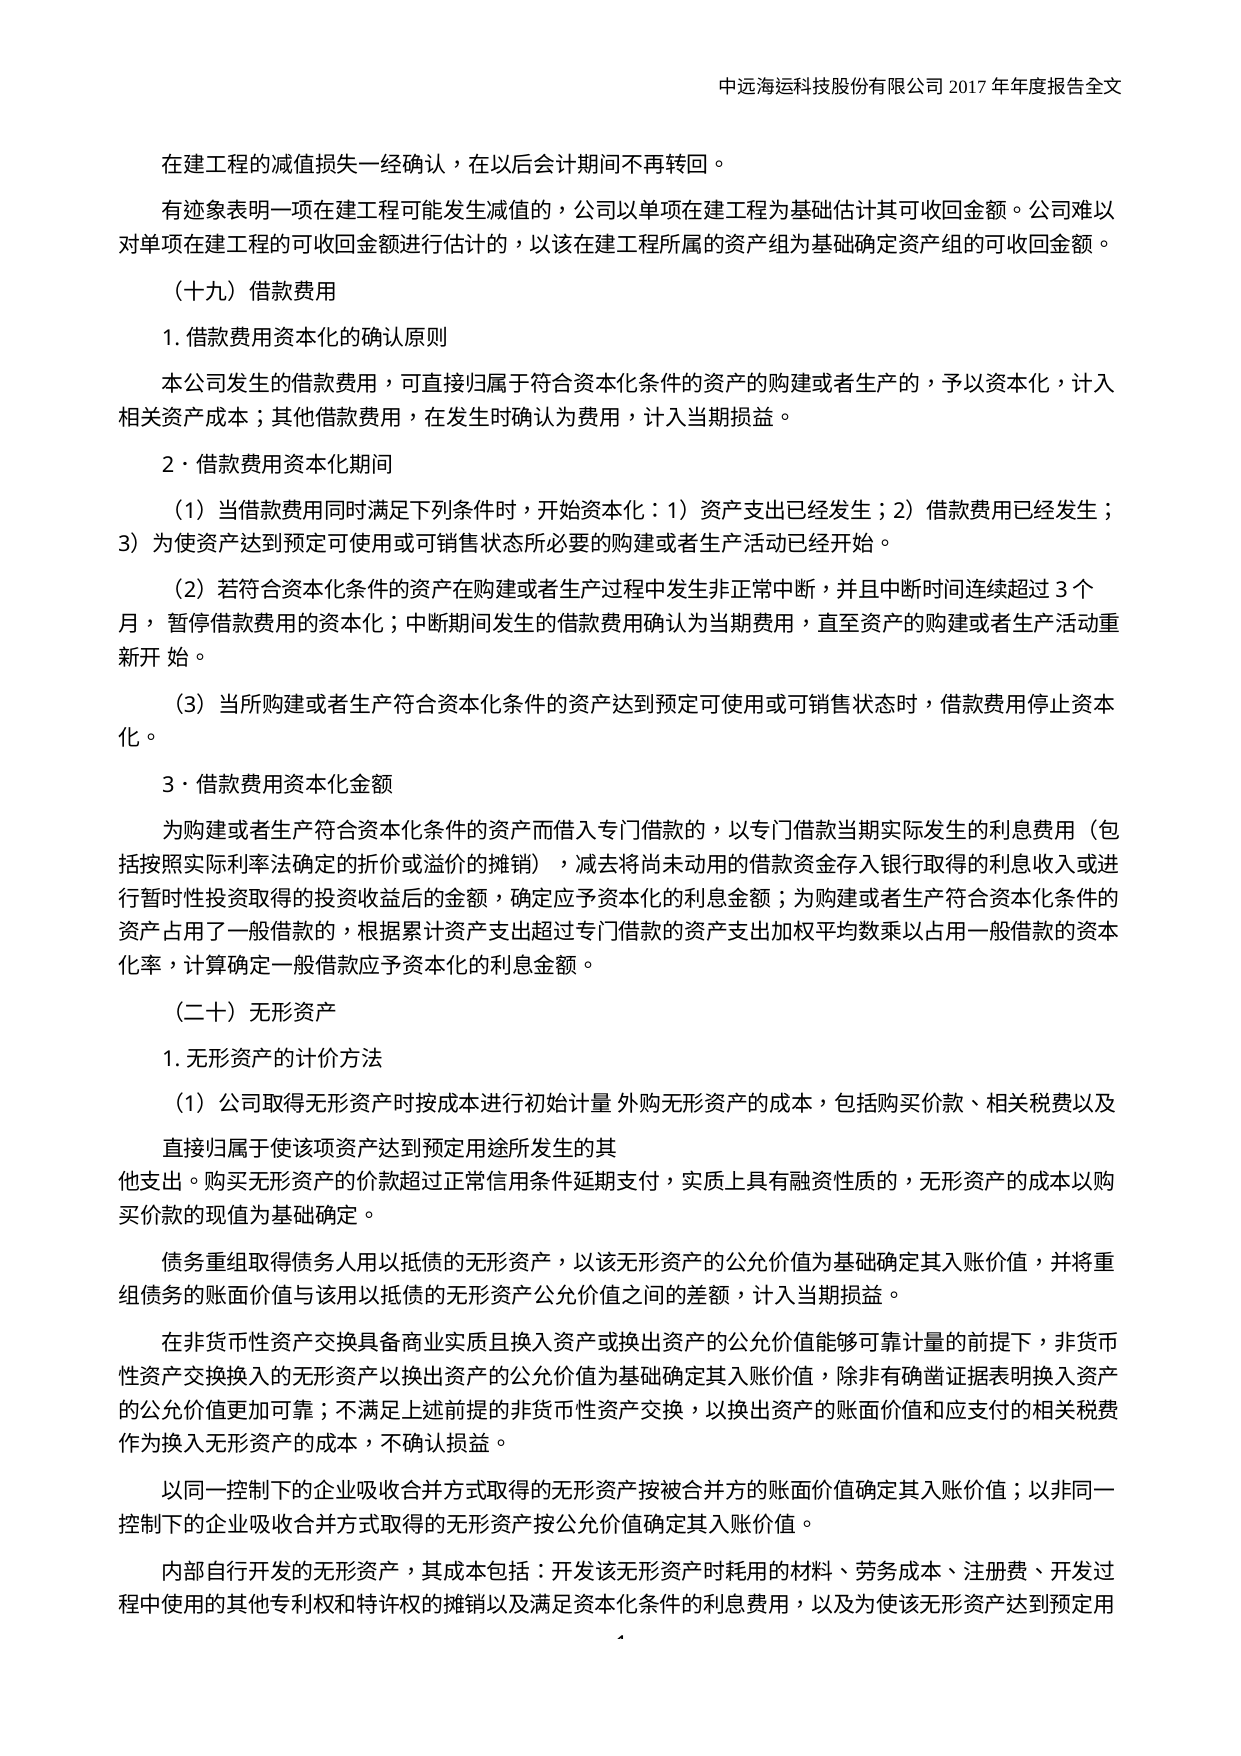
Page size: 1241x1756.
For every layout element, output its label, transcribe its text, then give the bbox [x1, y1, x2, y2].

text （1）公司取得无形资产时按成本进行初始计量 外购无形资产的成本，包括购买价款、相关税费以及直接归属于使该项资产达到预定用途所发生的其 [162, 1073, 1134, 1162]
text 他支出。购买无形资产的价款超过正常信用条件延期支付，实质上具有融资性质的，无形资产的成本以购 买价款的现值为基础确定。 [118, 1166, 1134, 1230]
text 本公司发生的借款费用，可直接归属于符合资本化条件的资产的购建或者生产的，予以资本化，计入 相关资产成本；其他借款费用，在发生时确认为费用，计入当期损益。 [118, 368, 1134, 431]
text 3）为使资产达到预定可使用或可销售状态所必要的购建或者生产活动已经开始。 [118, 528, 1134, 558]
text （二十）无形资产 [162, 997, 1134, 1027]
text 债务重组取得债务人用以抵债的无形资产，以该无形资产的公允价值为基础确定其入账价值，并将重 组债务的账面价值与该用以抵债的无形资产公允价值之间的差额，计入当期损益。 [118, 1247, 1134, 1310]
text 内部自行开发的无形资产，其成本包括：开发该无形资产时耗用的材料、劳务成本、注册费、开发过 程中使用的其他专利权和特许权的摊销以及满足资本化条件的利息费用，以及为使该无形资产达到预定用 [118, 1556, 1134, 1619]
text 为购建或者生产符合资本化条件的资产而借入专门借款的，以专门借款当期实际发生的利息费用（包 括按照实际利率法确定的折价或溢价的摊销），减去将尚未动用的借款资金存入银行取得的利息收入或进 行暂时性投资取得的投资收益后的金额，确定应予资本化的利息金额；为购建或者生产符合资本化条件的 资产占用了一般借款的，根据累计资产支出超过专门借款的资产支出加权平均数乘以占用一般借款的资本 化率，计算确定一般借款应予资本化的利息金额。 [118, 815, 1123, 980]
text 在非货币性资产交换具备商业实质且换入资产或换出资产的公允价值能够可靠计量的前提下，非货币 性资产交换换入的无形资产以换出资产的公允价值为基础确定其入账价值，除非有确凿证据表明换入资产 的公允价值更加可靠；不满足上述前提的非货币性资产交换，以换出资产的账面价值和应支付的相关税费 作为换入无形资产的成本，不确认损益。 [118, 1327, 1123, 1458]
text （2）若符合资本化条件的资产在购建或者生产过程中发生非正常中断，并且中断时间连续超过3个月， 暂停借款费用的资本化；中断期间发生的借款费用确认为当期费用，直至资产的购建或者生产活动重新开 始。 [118, 574, 1134, 672]
text 3．借款费用资本化金额 [162, 769, 1134, 799]
text 1. 借款费用资本化的确认原则 [162, 322, 1134, 352]
text 在建工程的减值损失一经确认，在以后会计期间不再转回。 [162, 149, 1134, 179]
text 2．借款费用资本化期间 [162, 448, 1134, 478]
text （3）当所购建或者生产符合资本化条件的资产达到预定可使用或可销售状态时，借款费用停止资本 化。 [118, 689, 1134, 752]
text （十九）借款费用 [162, 276, 1134, 306]
text 1. 无形资产的计价方法 [162, 1043, 1134, 1073]
text （1）当借款费用同时满足下列条件时，开始资本化：1）资产支出已经发生；2）借款费用已经发生； [162, 495, 1134, 524]
text 以同一控制下的企业吸收合并方式取得的无形资产按被合并方的账面价值确定其入账价值；以非同一 控制下的企业吸收合并方式取得的无形资产按公允价值确定其入账价值。 [118, 1475, 1134, 1539]
text 有迹象表明一项在建工程可能发生减值的，公司以单项在建工程为基础估计其可收回金额。公司难以 对单项在建工程的可收回金额进行估计的，以该在建工程所属的资产组为基础确定资产组的可收回金额。 [118, 195, 1134, 259]
